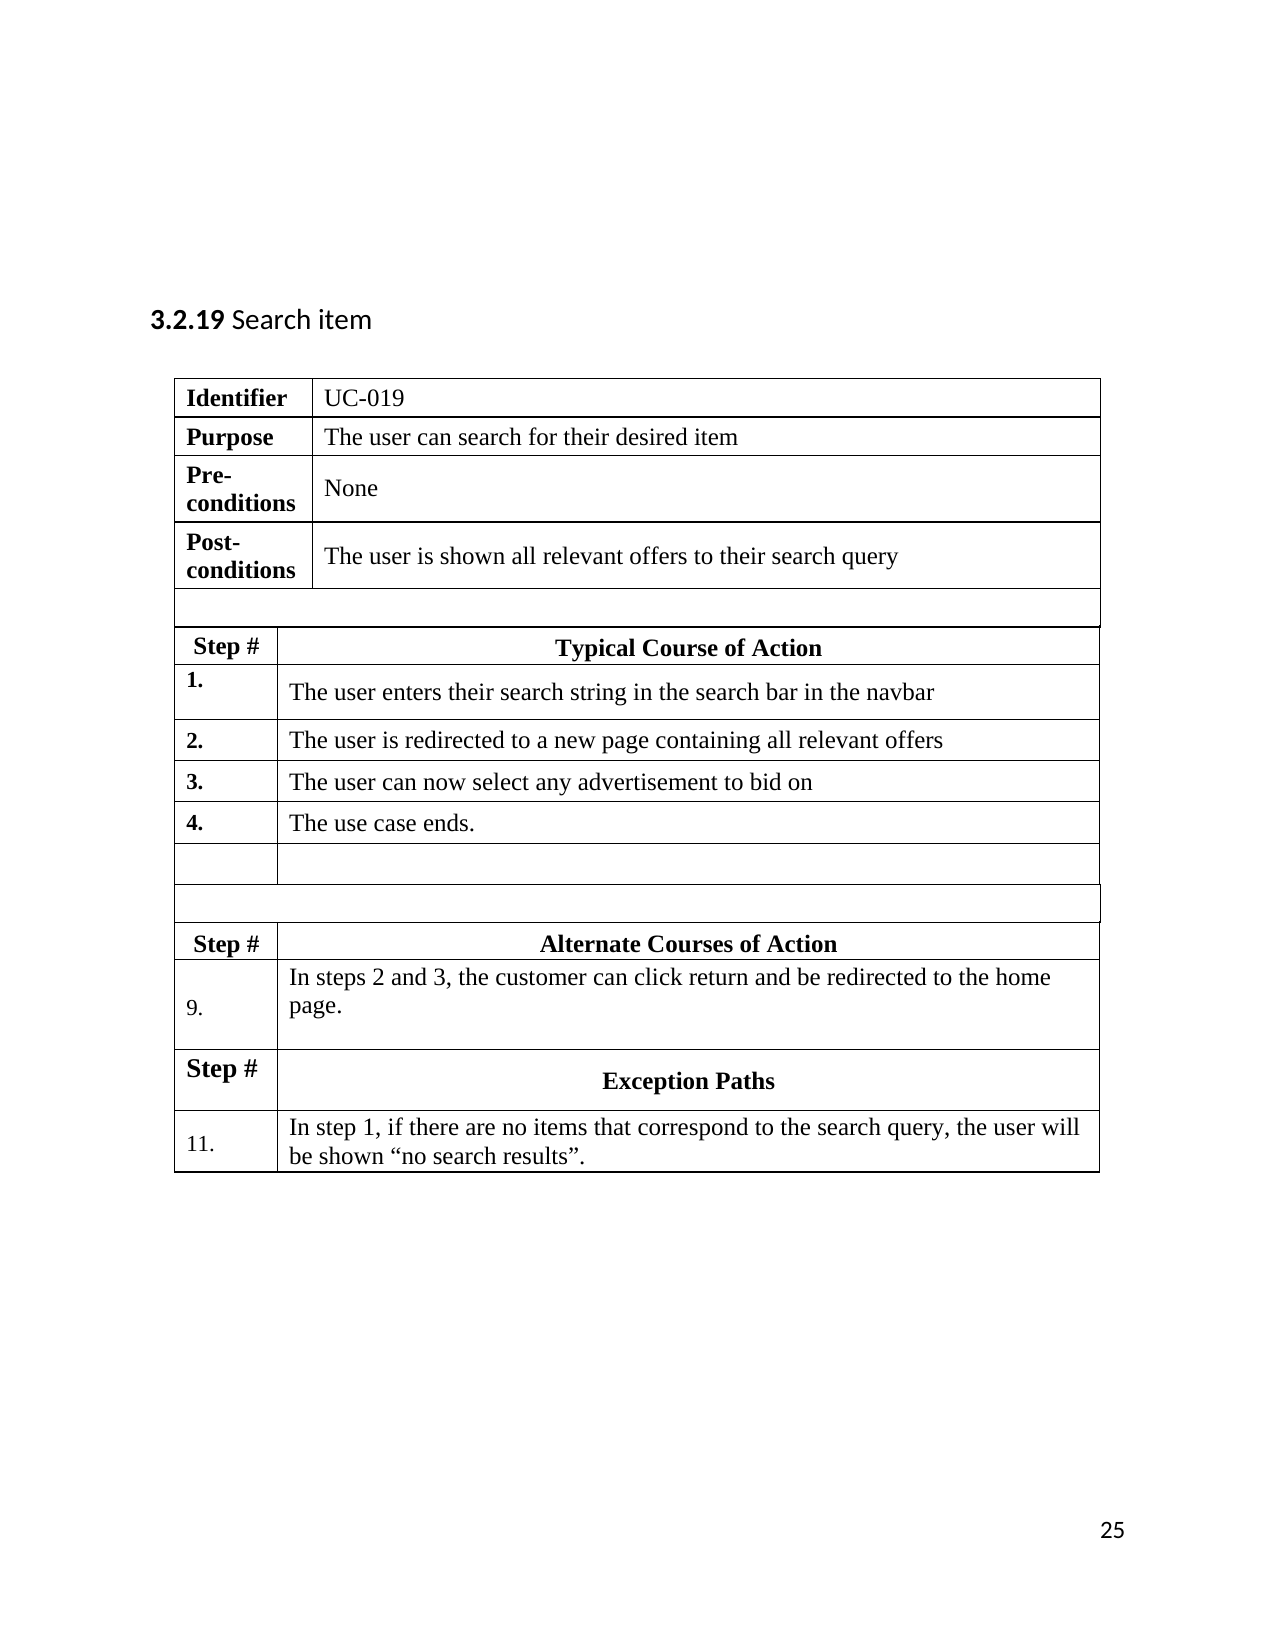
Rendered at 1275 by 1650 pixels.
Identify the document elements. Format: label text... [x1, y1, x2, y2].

table_cell The user can search for their desired item [313, 418, 1100, 454]
table_cell [175, 1111, 277, 1171]
table_cell [175, 802, 277, 842]
table_cell The use case ends. [278, 802, 1099, 842]
table_cell Typical Course of Action [278, 628, 1099, 663]
table_cell Pre-conditions [175, 456, 312, 521]
table_cell The user is shown all relevant offers to their search query [313, 523, 1100, 588]
table_cell [175, 720, 277, 760]
table_cell Step # [175, 923, 277, 959]
table_cell Exception Paths [278, 1050, 1099, 1110]
table_cell [175, 960, 277, 1049]
table_cell [175, 761, 277, 801]
list Search item [150, 301, 1125, 337]
table_cell Step # [175, 628, 277, 663]
table_cell Step # [175, 1050, 277, 1110]
table_header Identifier [175, 379, 312, 416]
table_cell The user is redirected to a new page containing all relevant offers [278, 720, 1099, 760]
table_cell None [313, 456, 1100, 521]
table_cell In step 1, if there are no items that correspond to the search query, the user will be shown “no search results”. [278, 1111, 1099, 1171]
table_cell The user enters their search string in the search bar in the navbar [278, 665, 1099, 719]
table_cell Purpose [175, 418, 312, 454]
table_cell [175, 665, 277, 719]
table_cell [175, 885, 1100, 922]
table_cell The user can now select any advertisement to bid on [278, 761, 1099, 801]
table_cell [175, 589, 1100, 626]
table_cell [278, 844, 1099, 884]
table_cell [175, 844, 277, 884]
table_cell Alternate Courses of Action [278, 923, 1099, 959]
table_cell Post-conditions [175, 523, 312, 588]
table_header UC-019 [313, 379, 1100, 416]
table_cell In steps 2 and 3, the customer can click return and be redirected to the home page. [278, 960, 1099, 1049]
